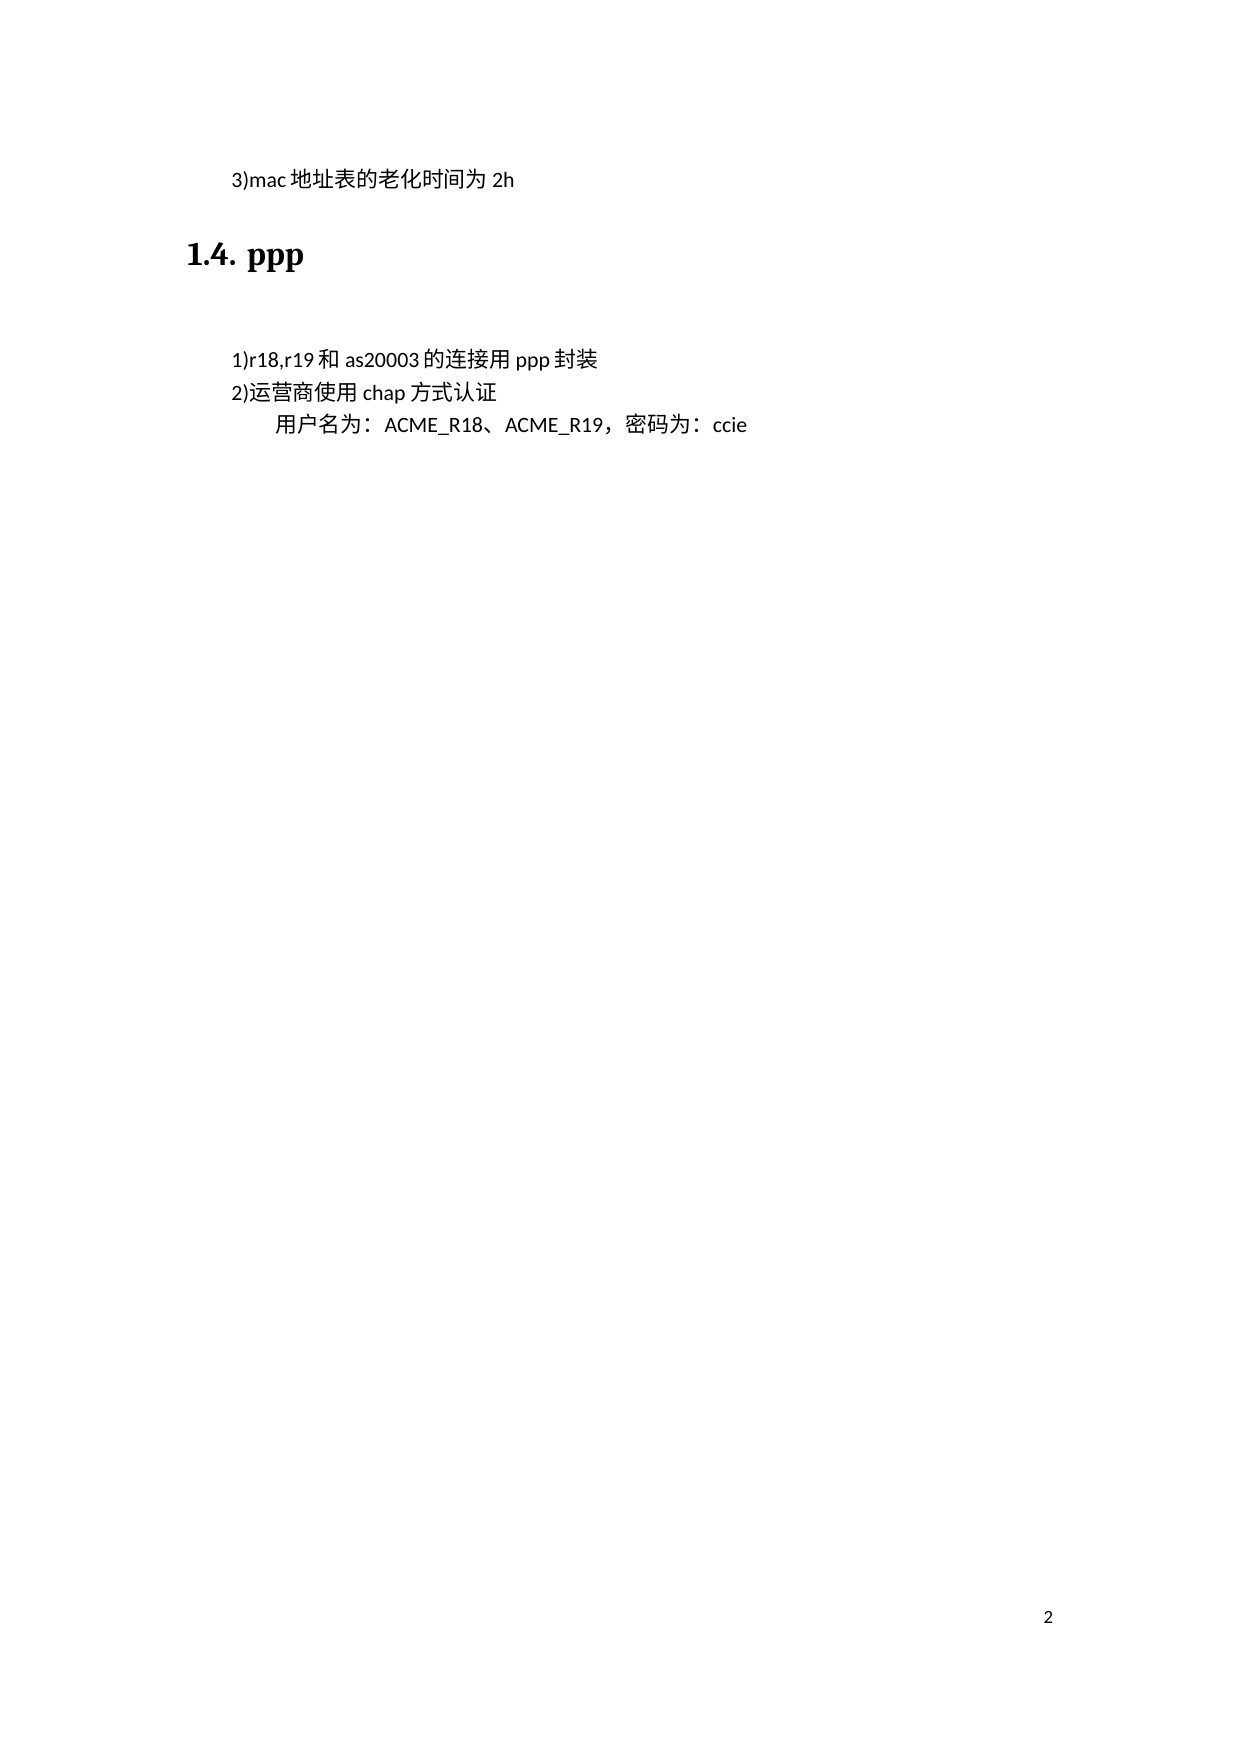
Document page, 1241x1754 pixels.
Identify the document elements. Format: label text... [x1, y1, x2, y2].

subtitle ppp [187, 222, 1053, 287]
text 3)mac地址表的老化时间为2h [187, 162, 1053, 194]
text 2)运营商使用chap方式认证 [187, 374, 1053, 407]
text 用户名为：ACME_R18、ACME_R19，密码为：ccie [187, 407, 1053, 439]
text 1)r18,r19和as20003的连接用ppp封装 [187, 342, 1053, 374]
